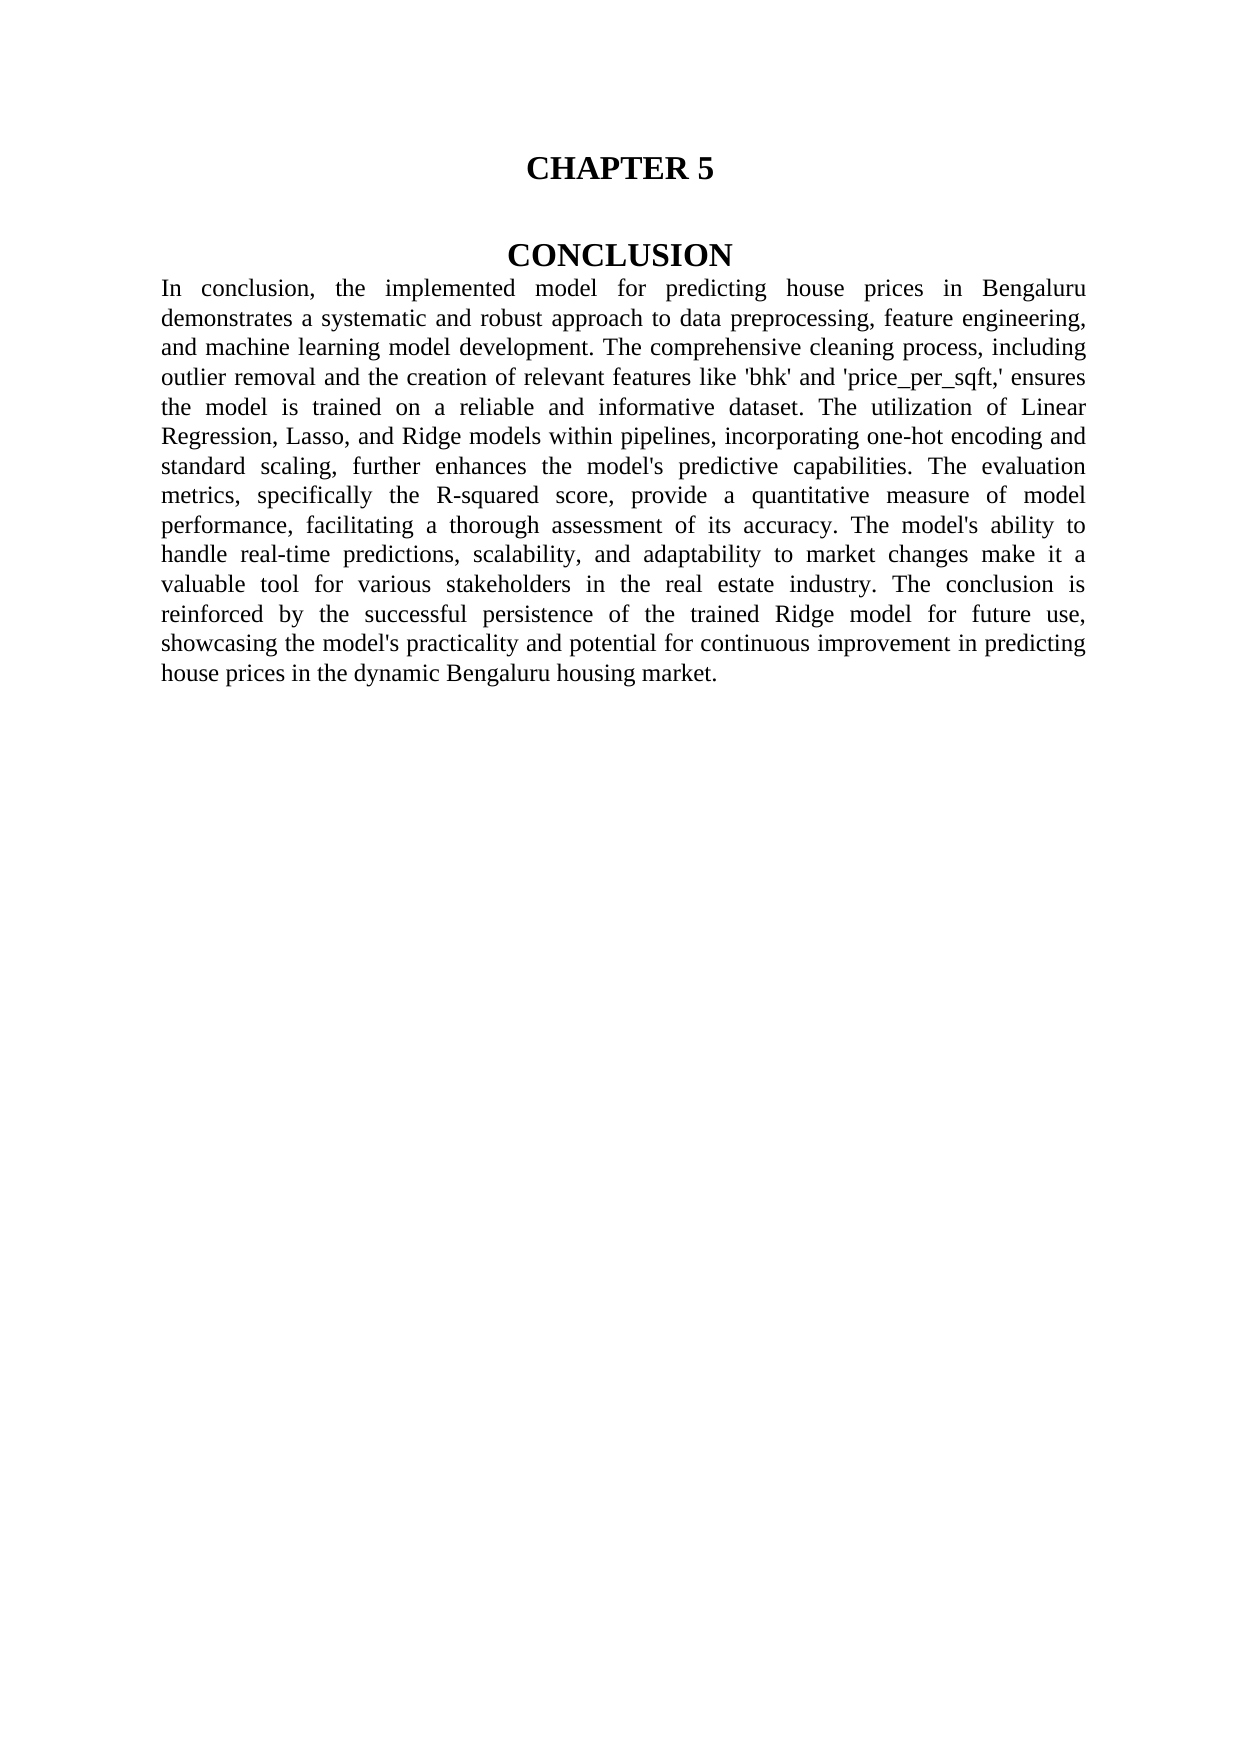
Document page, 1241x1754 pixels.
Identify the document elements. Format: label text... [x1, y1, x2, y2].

text CHAPTER 5 [341, 148, 899, 187]
text In conclusion, the implemented model for predicting house prices in Bengaluru demonstrates a systematic and robust approach to data preprocessing, feature engineering, and machine learning model development. The comprehensive cleaning process, including outlier removal and the creation of relevant features like 'bhk' and 'price_per_sqft,' ensures the model is trained on a reliable and informative dataset. The utilization of Linear Regression, Lasso, and Ridge models within pipelines, incorporating one-hot encoding and standard scaling, further enhances the model's predictive capabilities. The evaluation metrics, specifically the R-squared score, provide a quantitative measure of model performance, facilitating a thorough assessment of its accuracy. The model's ability to handle real-time predictions, scalability, and adaptability to market changes make it a valuable tool for various stakeholders in the real estate industry. The conclusion is reinforced by the successful persistence of the trained Ridge model for future use, showcasing the model's practicality and potential for continuous improvement in predicting house prices in the dynamic Bengaluru housing market. [161, 273, 1087, 687]
text CONCLUSION [341, 235, 899, 273]
